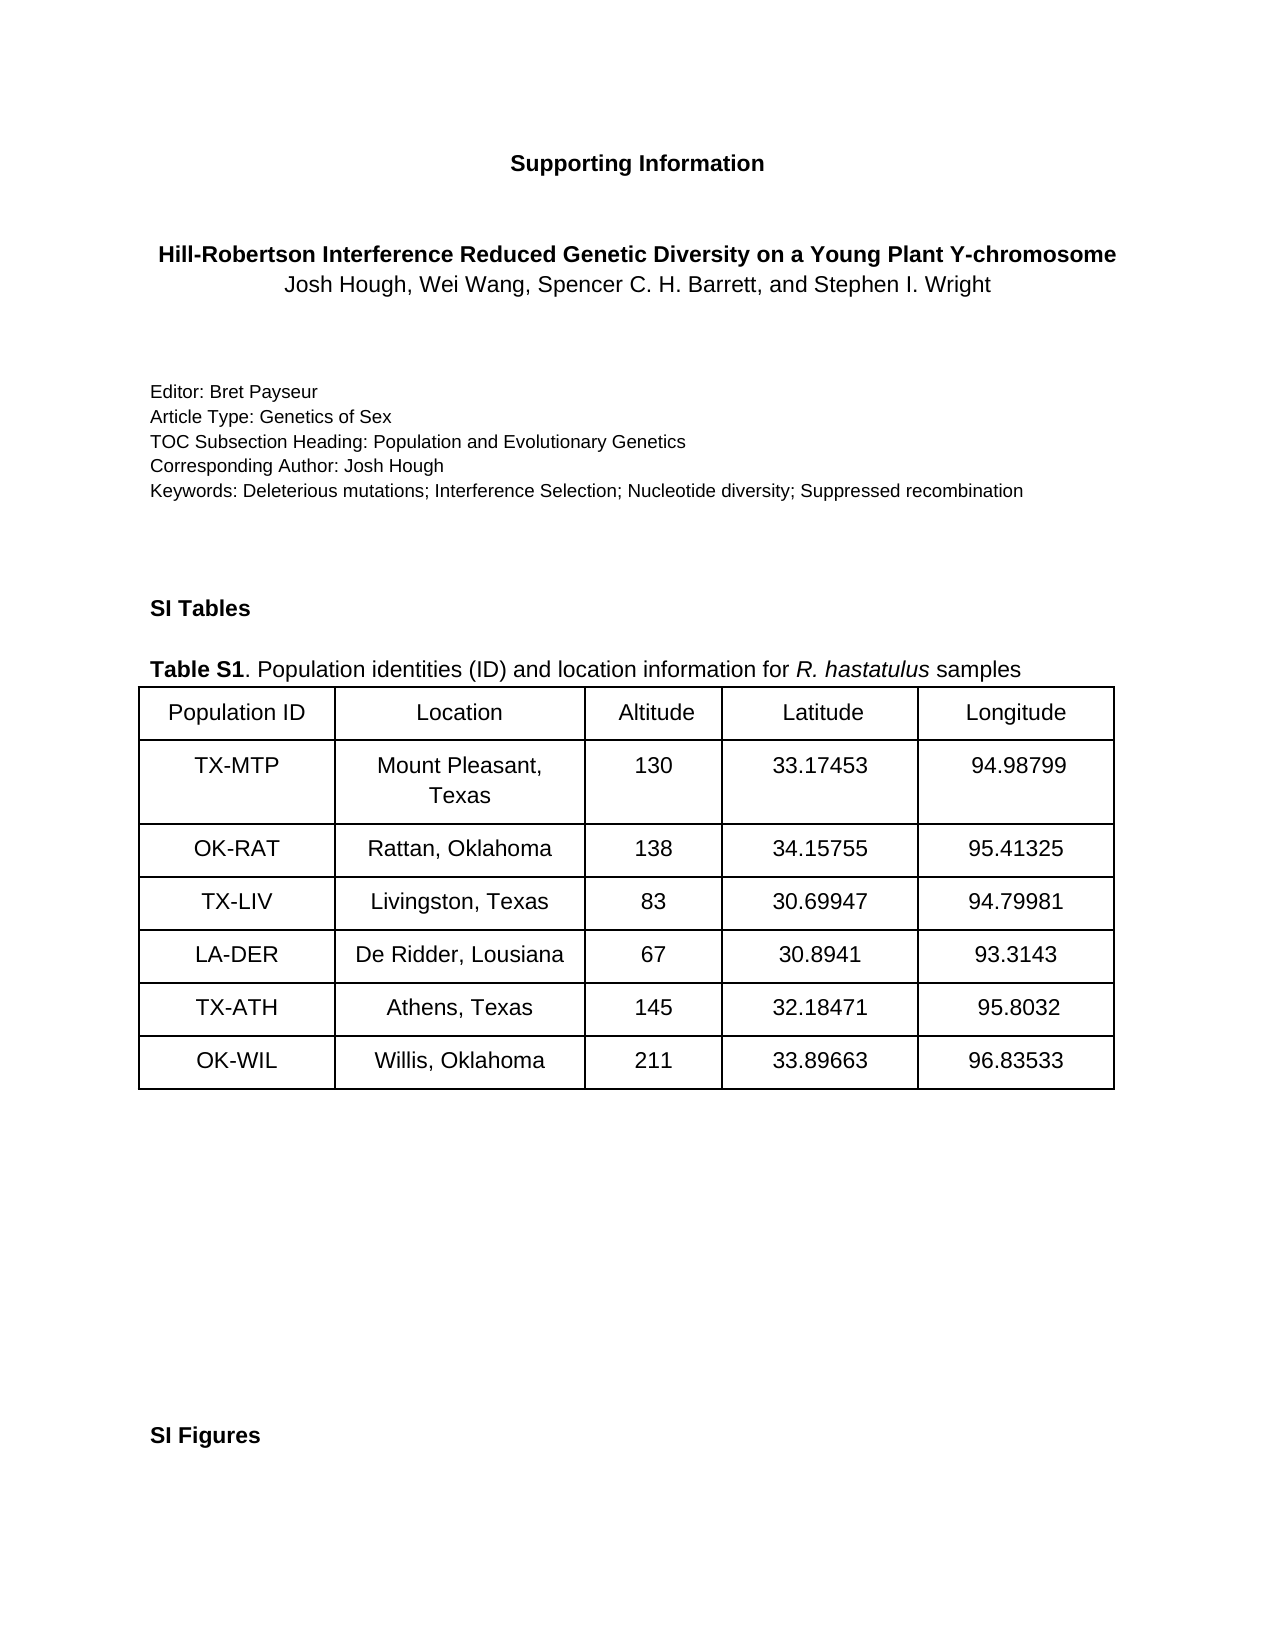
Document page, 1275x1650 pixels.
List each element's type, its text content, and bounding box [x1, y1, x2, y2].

text TOC Subsection Heading: Population and Evolutionary Genetics [150, 430, 1125, 452]
table_cell 30.69947 [723, 878, 917, 929]
table_cell 96.83533 [919, 1037, 1113, 1088]
table_cell 95.8032 [919, 984, 1113, 1035]
text Editor: Bret Payseur [150, 381, 1125, 402]
table_header Latitude [723, 688, 917, 739]
table_cell 94.79981 [919, 878, 1113, 929]
table_cell OK-WIL [140, 1037, 334, 1088]
table_cell De Ridder, Lousiana [336, 931, 584, 982]
table_cell Livingston, Texas [336, 878, 584, 929]
table_cell Athens, Texas [336, 984, 584, 1035]
table_cell 32.18471 [723, 984, 917, 1035]
table_cell TX-MTP [140, 741, 334, 822]
table_cell 138 [586, 825, 721, 876]
text SI Figures [150, 1422, 1125, 1449]
table_cell 145 [586, 984, 721, 1035]
table_cell 83 [586, 878, 721, 929]
text Table S1. Population identities (ID) and location information for R. hastatulus samples [150, 656, 1125, 682]
table_cell LA-DER [140, 931, 334, 982]
table_cell 67 [586, 931, 721, 982]
table_header Altitude [586, 688, 721, 739]
table_cell 95.41325 [919, 825, 1113, 876]
table_cell 34.15755 [723, 825, 917, 876]
text Hill-Robertson Interference Reduced Genetic Diversity on a Young Plant Y-chromosome [150, 241, 1125, 267]
text Keywords: Deleterious mutations; Interference Selection; Nucleotide diversity; Suppressed recombination [150, 480, 1125, 502]
table_header Population ID [140, 688, 334, 739]
table_cell Rattan, Oklahoma [336, 825, 584, 876]
text Article Type: Genetics of Sex [150, 406, 1125, 427]
table_cell Willis, Oklahoma [336, 1037, 584, 1088]
table_cell 93.3143 [919, 931, 1113, 982]
table_cell 94.98799 [919, 741, 1113, 822]
table_cell Mount Pleasant, Texas [336, 741, 584, 822]
table_cell TX-LIV [140, 878, 334, 929]
text SI Tables [150, 595, 1125, 622]
table_cell 30.8941 [723, 931, 917, 982]
table_header Longitude [919, 688, 1113, 739]
table_cell 130 [586, 741, 721, 822]
text Supporting Information [150, 150, 1125, 176]
table_cell 211 [586, 1037, 721, 1088]
text Josh Hough, Wei Wang, Spencer C. H. Barrett, and Stephen I. Wright [150, 271, 1125, 297]
table_header Location [336, 688, 584, 739]
table_cell TX-ATH [140, 984, 334, 1035]
text Corresponding Author: Josh Hough [150, 455, 1125, 477]
table_cell 33.89663 [723, 1037, 917, 1088]
table_cell OK-RAT [140, 825, 334, 876]
table_cell 33.17453 [723, 741, 917, 822]
